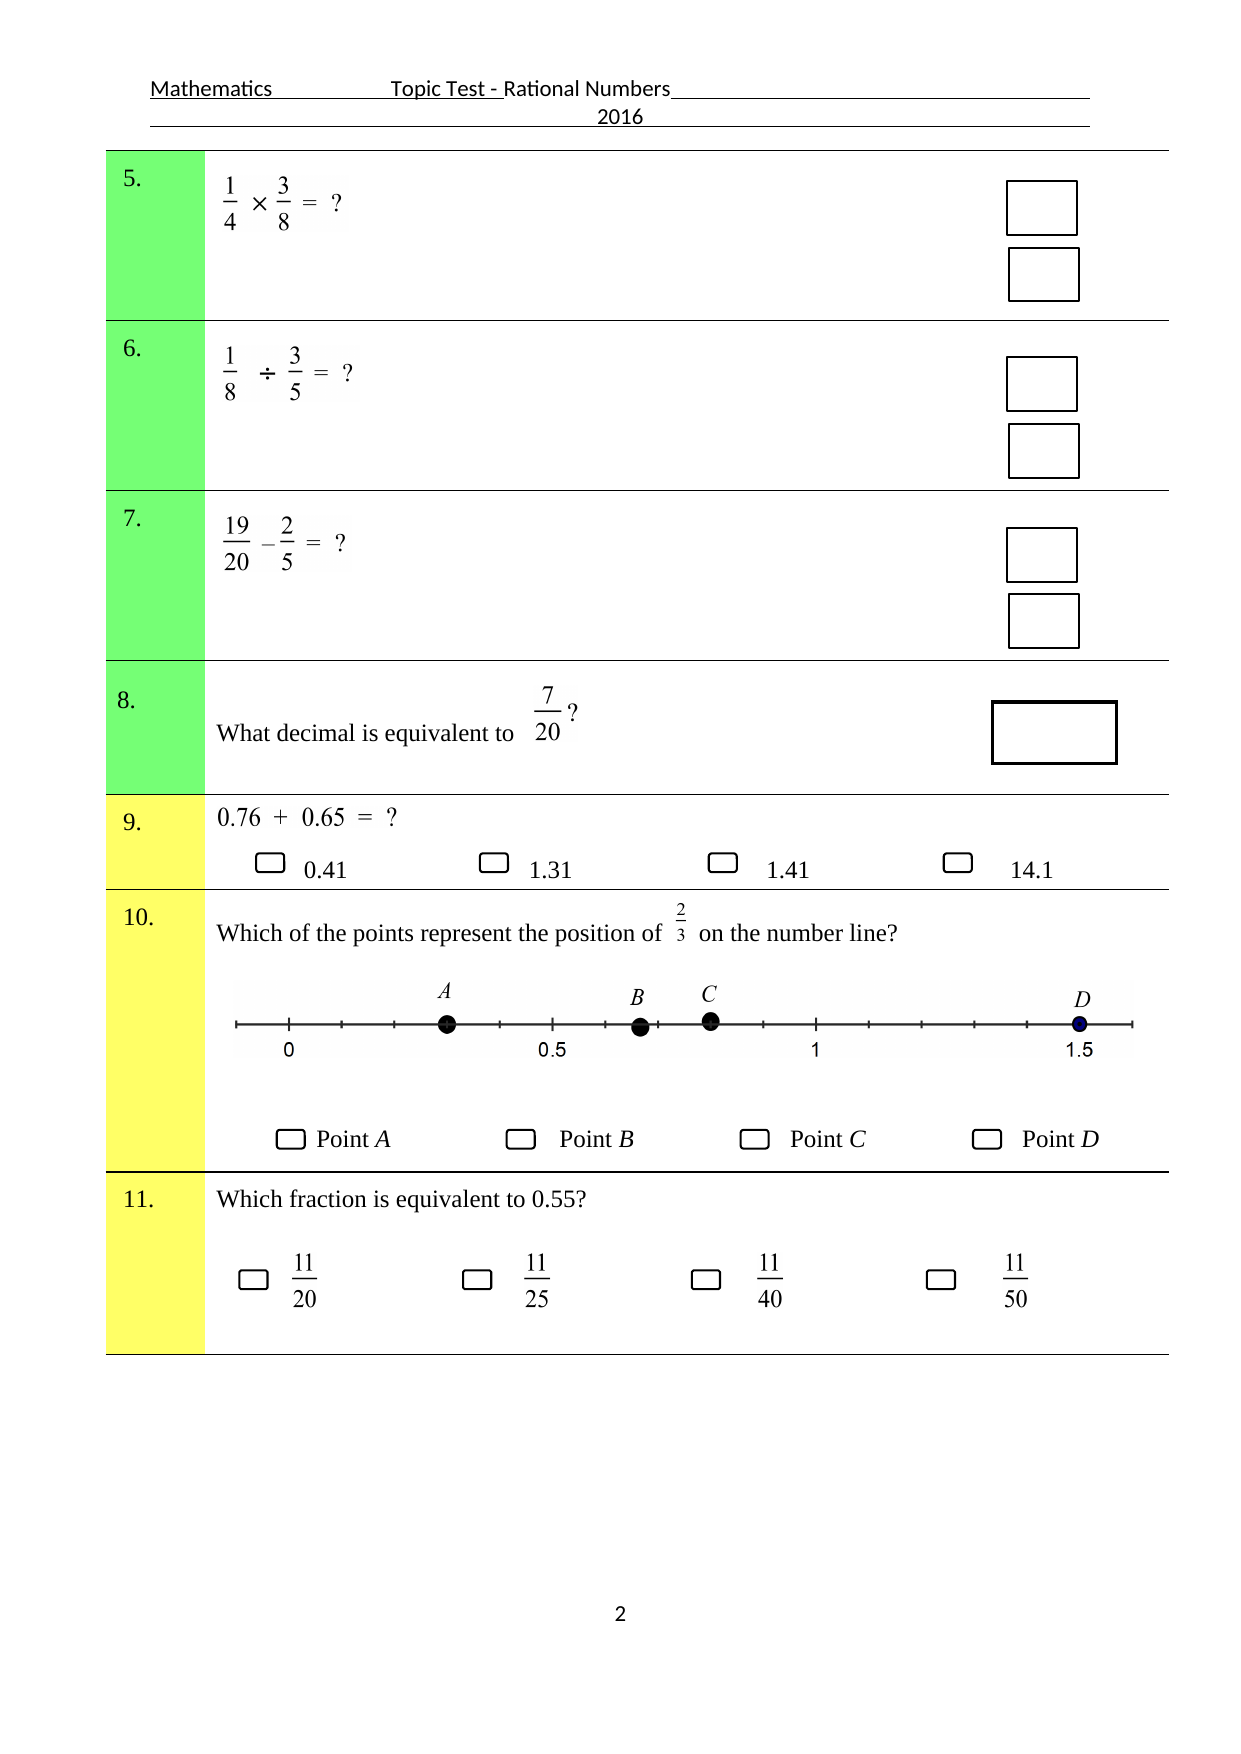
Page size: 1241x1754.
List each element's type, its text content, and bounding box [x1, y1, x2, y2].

picture [533, 685, 579, 742]
picture [222, 515, 352, 572]
picture [291, 1252, 318, 1309]
table_cell [205, 321, 1169, 490]
table_cell [106, 1173, 205, 1354]
picture [523, 1252, 551, 1309]
table_cell [106, 151, 205, 320]
table_cell 0.41 1.31 1.41 14.1 [205, 795, 1169, 889]
picture [675, 902, 686, 942]
picture [756, 1252, 784, 1309]
picture [233, 980, 1135, 1058]
table_cell Which fraction is equivalent to 0.55? [205, 1173, 1169, 1354]
table_cell [106, 321, 205, 490]
table_cell [205, 151, 1169, 320]
table_cell What decimal is equivalent to [205, 661, 1169, 794]
table_cell [106, 795, 205, 889]
table_cell [106, 491, 205, 660]
picture [222, 175, 349, 232]
table_cell [106, 890, 205, 1171]
table_cell [205, 491, 1169, 660]
picture [216, 806, 398, 828]
picture [222, 345, 360, 402]
table_cell [106, 661, 205, 794]
picture [1002, 1252, 1029, 1309]
table_cell Which of the points represent the position of on the number line? Point A Point B Point C Point D [205, 890, 1169, 1171]
